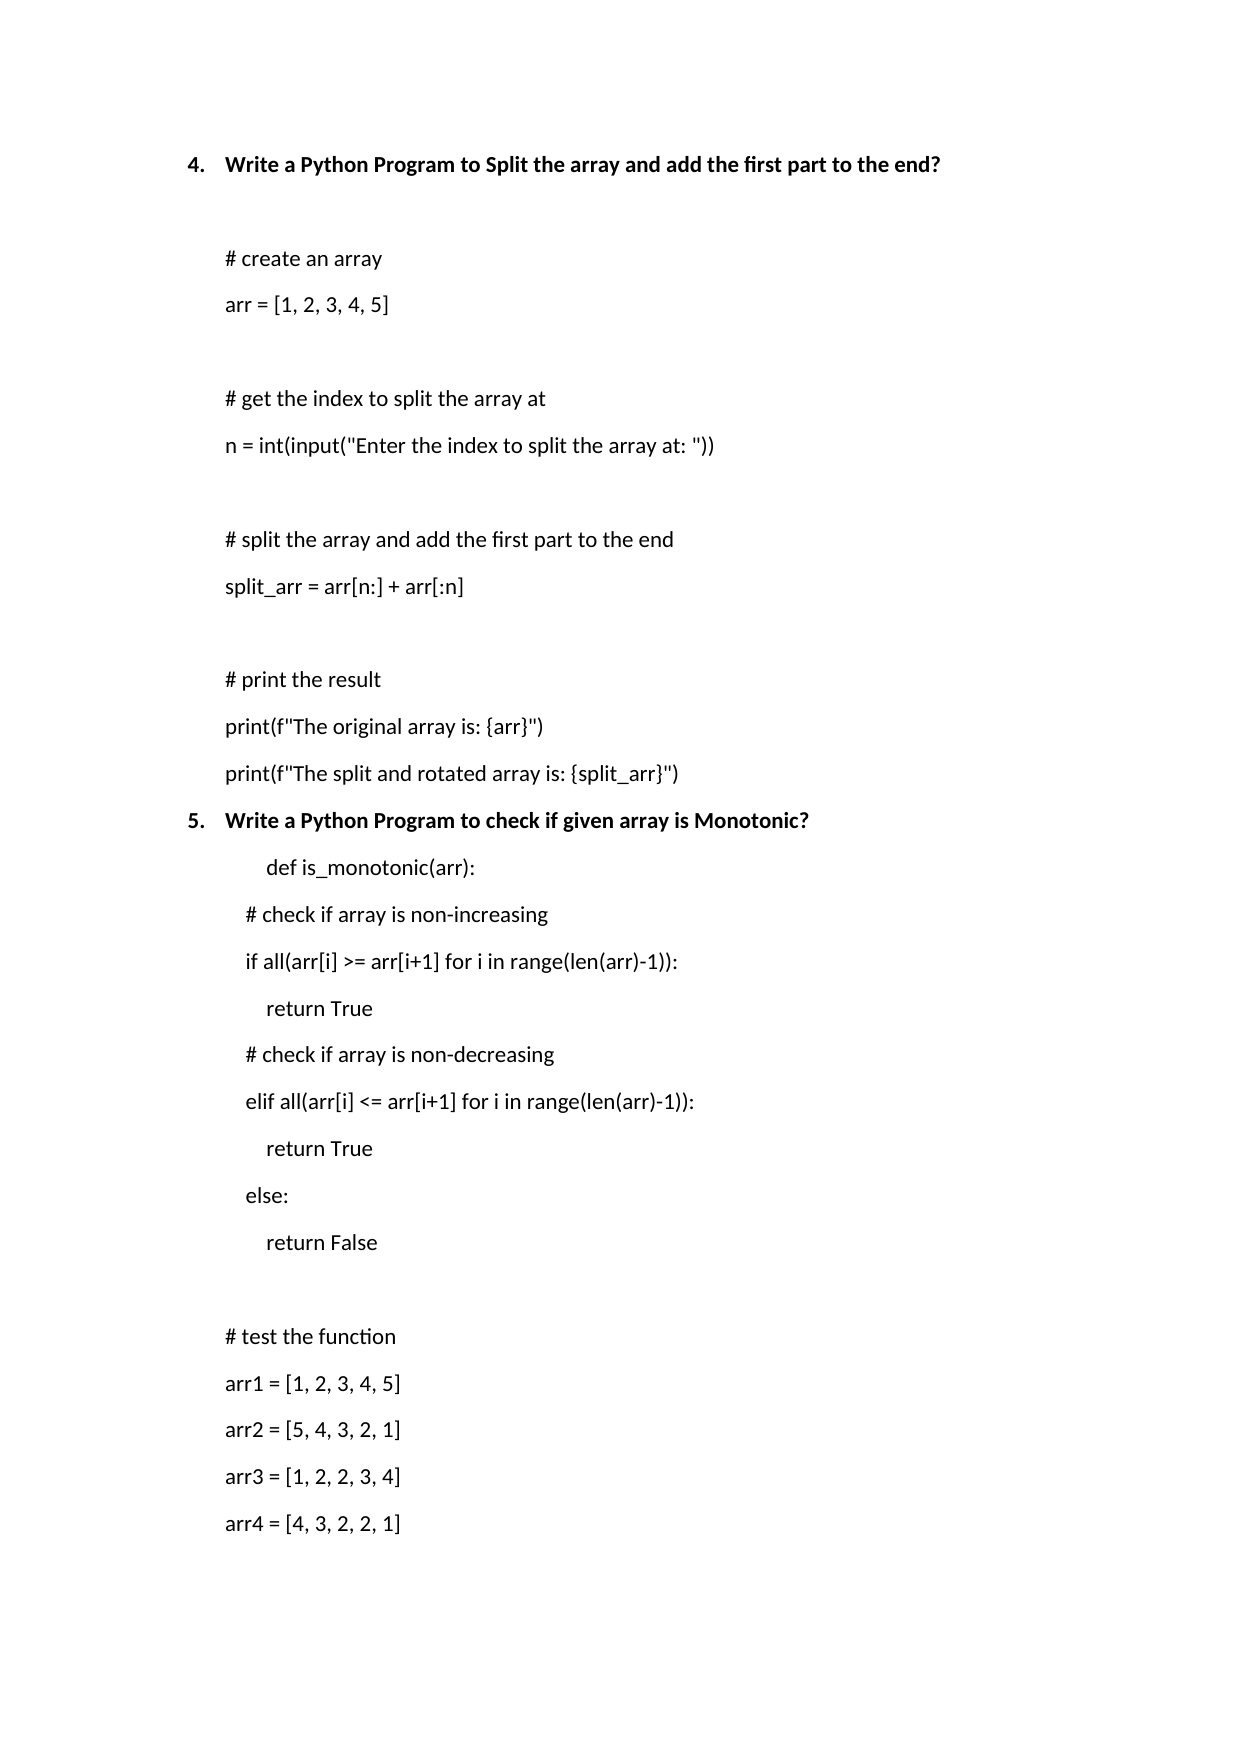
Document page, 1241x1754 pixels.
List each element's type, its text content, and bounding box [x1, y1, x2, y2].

text split_arr = arr[n:] + arr[:n] [225, 572, 1090, 600]
text def is_monotonic(arr): [225, 853, 1090, 881]
text else: [225, 1181, 1090, 1209]
text # check if array is non-decreasing [225, 1041, 1090, 1069]
list Write a Python Program to Split the array and add the first part to the end? [187, 150, 1090, 178]
text # test the function [225, 1322, 1090, 1350]
text # get the index to split the array at [225, 384, 1090, 412]
text # create an array [225, 244, 1090, 272]
text return False [225, 1228, 1090, 1256]
text n = int(input("Enter the index to split the array at: ")) [225, 431, 1090, 459]
text print(f"The split and rotated array is: {split_arr}") [225, 759, 1090, 787]
text arr = [1, 2, 3, 4, 5] [225, 291, 1090, 319]
text arr2 = [5, 4, 3, 2, 1] [225, 1416, 1090, 1444]
text if all(arr[i] >= arr[i+1] for i in range(len(arr)-1)): [225, 947, 1090, 975]
text return True [225, 994, 1090, 1022]
text arr1 = [1, 2, 3, 4, 5] [225, 1369, 1090, 1397]
text # split the array and add the first part to the end [225, 525, 1090, 553]
text return True [225, 1134, 1090, 1162]
text # check if array is non-increasing [225, 900, 1090, 928]
text print(f"The original array is: {arr}") [225, 712, 1090, 741]
list Write a Python Program to check if given array is Monotonic? [187, 806, 1090, 834]
text arr3 = [1, 2, 2, 3, 4] [225, 1462, 1090, 1491]
text # print the result [225, 666, 1090, 694]
text elif all(arr[i] <= arr[i+1] for i in range(len(arr)-1)): [225, 1087, 1090, 1116]
text arr4 = [4, 3, 2, 2, 1] [225, 1509, 1090, 1537]
